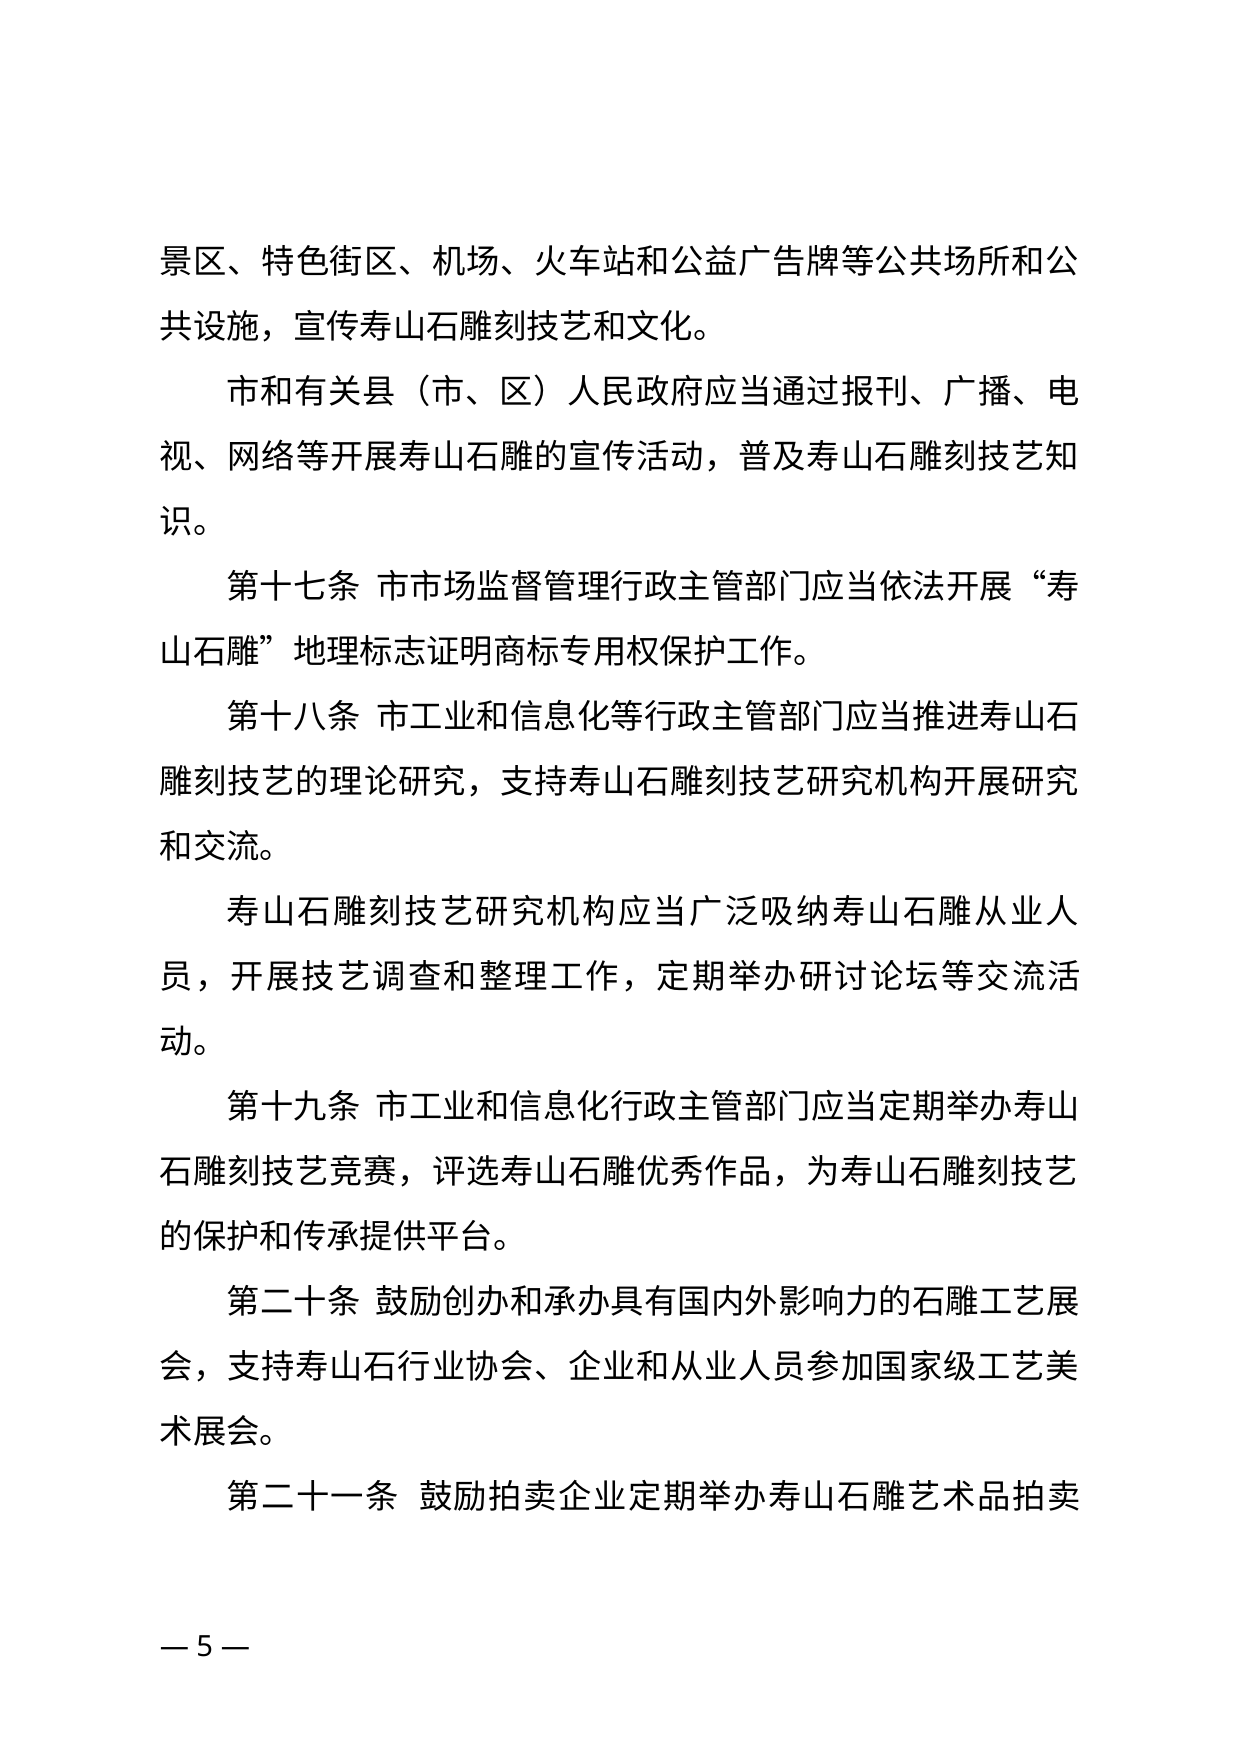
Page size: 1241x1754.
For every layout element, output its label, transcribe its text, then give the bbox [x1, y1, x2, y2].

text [159, 1462, 1081, 1527]
text 第十七条 市市场监督管理行政主管部门应当依法开展“寿山石雕”地理标志证明商标专用权保护工作。 [159, 552, 1081, 682]
list 第十八条 市工业和信息化等行政主管部门应当推进寿山石雕刻技艺的理论研究，支持寿山石雕刻技艺研究机构开展研究和交流。 [159, 682, 1081, 877]
text 市和有关县（市、区）人民政府应当通过报刊、广播、电视、网络等开展寿山石雕的宣传活动，普及寿山石雕刻技艺知识。 [159, 357, 1081, 552]
text 第二十条 鼓励创办和承办具有国内外影响力的石雕工艺展会，支持寿山石行业协会、企业和从业人员参加国家级工艺美术展会。 [159, 1267, 1081, 1462]
list 寿山石雕刻技艺研究机构应当广泛吸纳寿山石雕从业人员，开展技艺调查和整理工作，定期举办研讨论坛等交流活动。 [159, 877, 1081, 1072]
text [159, 227, 1081, 357]
text 第十九条 市工业和信息化行政主管部门应当定期举办寿山石雕刻技艺竞赛，评选寿山石雕优秀作品，为寿山石雕刻技艺的保护和传承提供平台。 [159, 1072, 1081, 1267]
